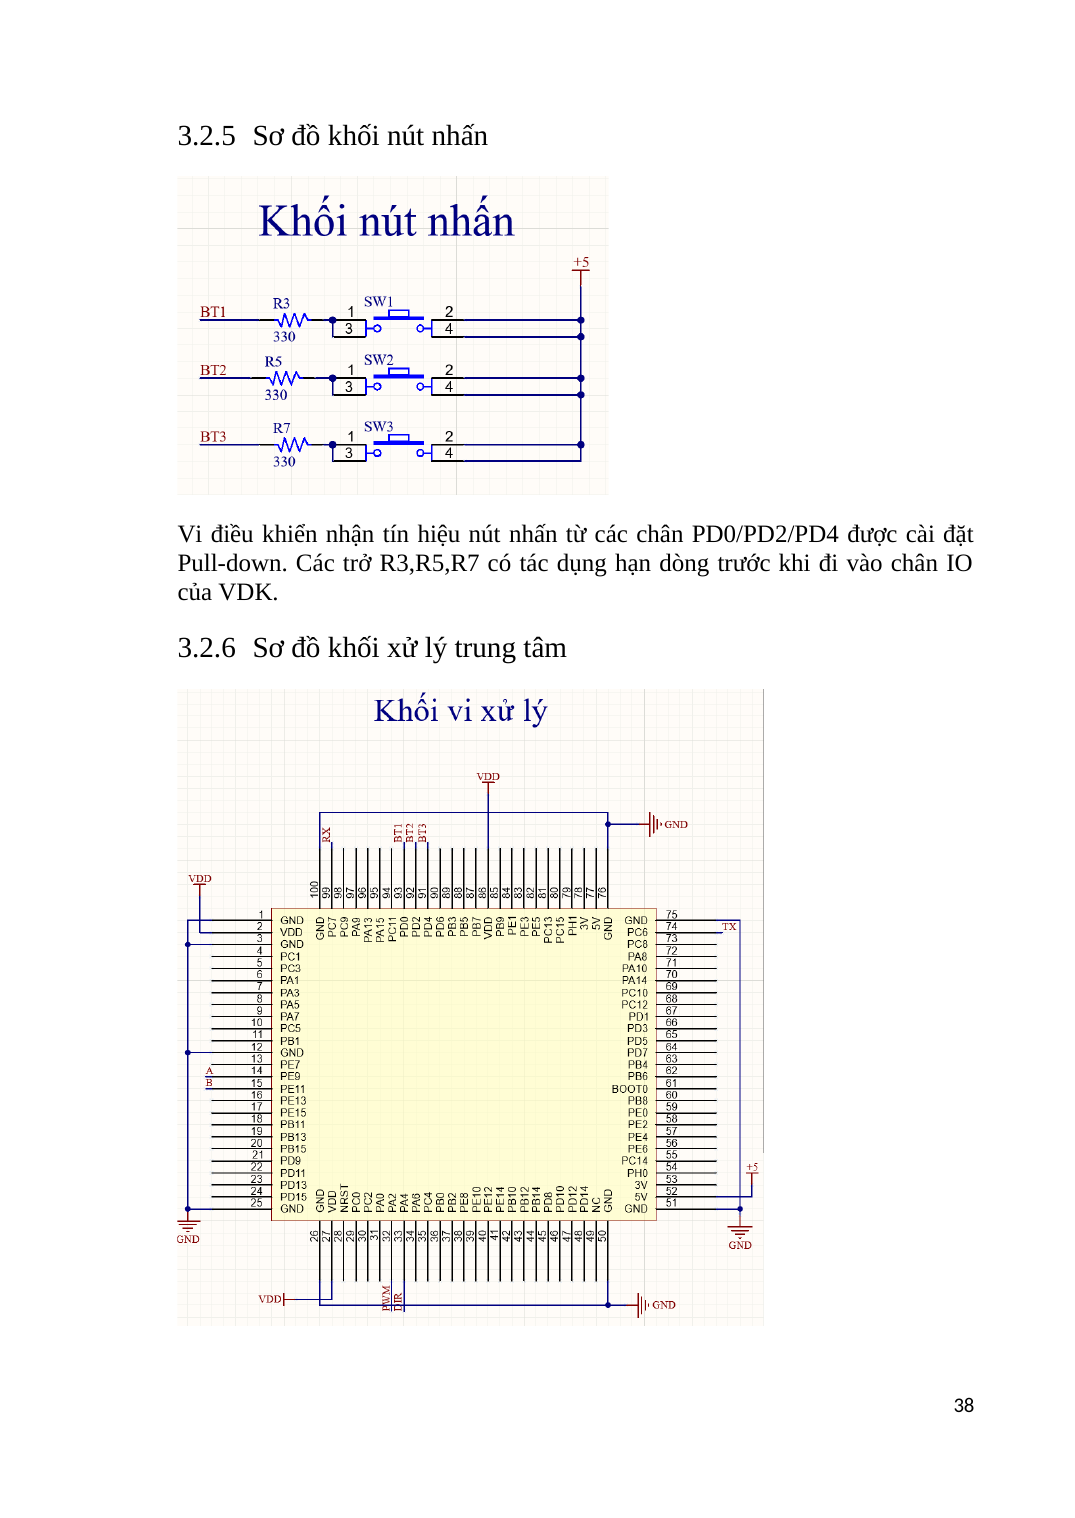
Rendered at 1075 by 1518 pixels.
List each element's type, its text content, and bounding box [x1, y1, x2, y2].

subtitle Sơ đồ khối xử lý trung tâm [177, 631, 974, 664]
picture [177, 176, 609, 495]
text Vi điều khiển nhận tín hiệu nút nhấn từ các chân PD0/PD2/PD4 được cài đặt Pull-down. Các trở R3,R5,R7 có tác dụng hạn dòng trước khi đi vào chân IO của VDK. [177, 519, 974, 606]
subtitle Sơ đồ khối nút nhấn [177, 118, 974, 152]
picture [177, 689, 764, 1326]
